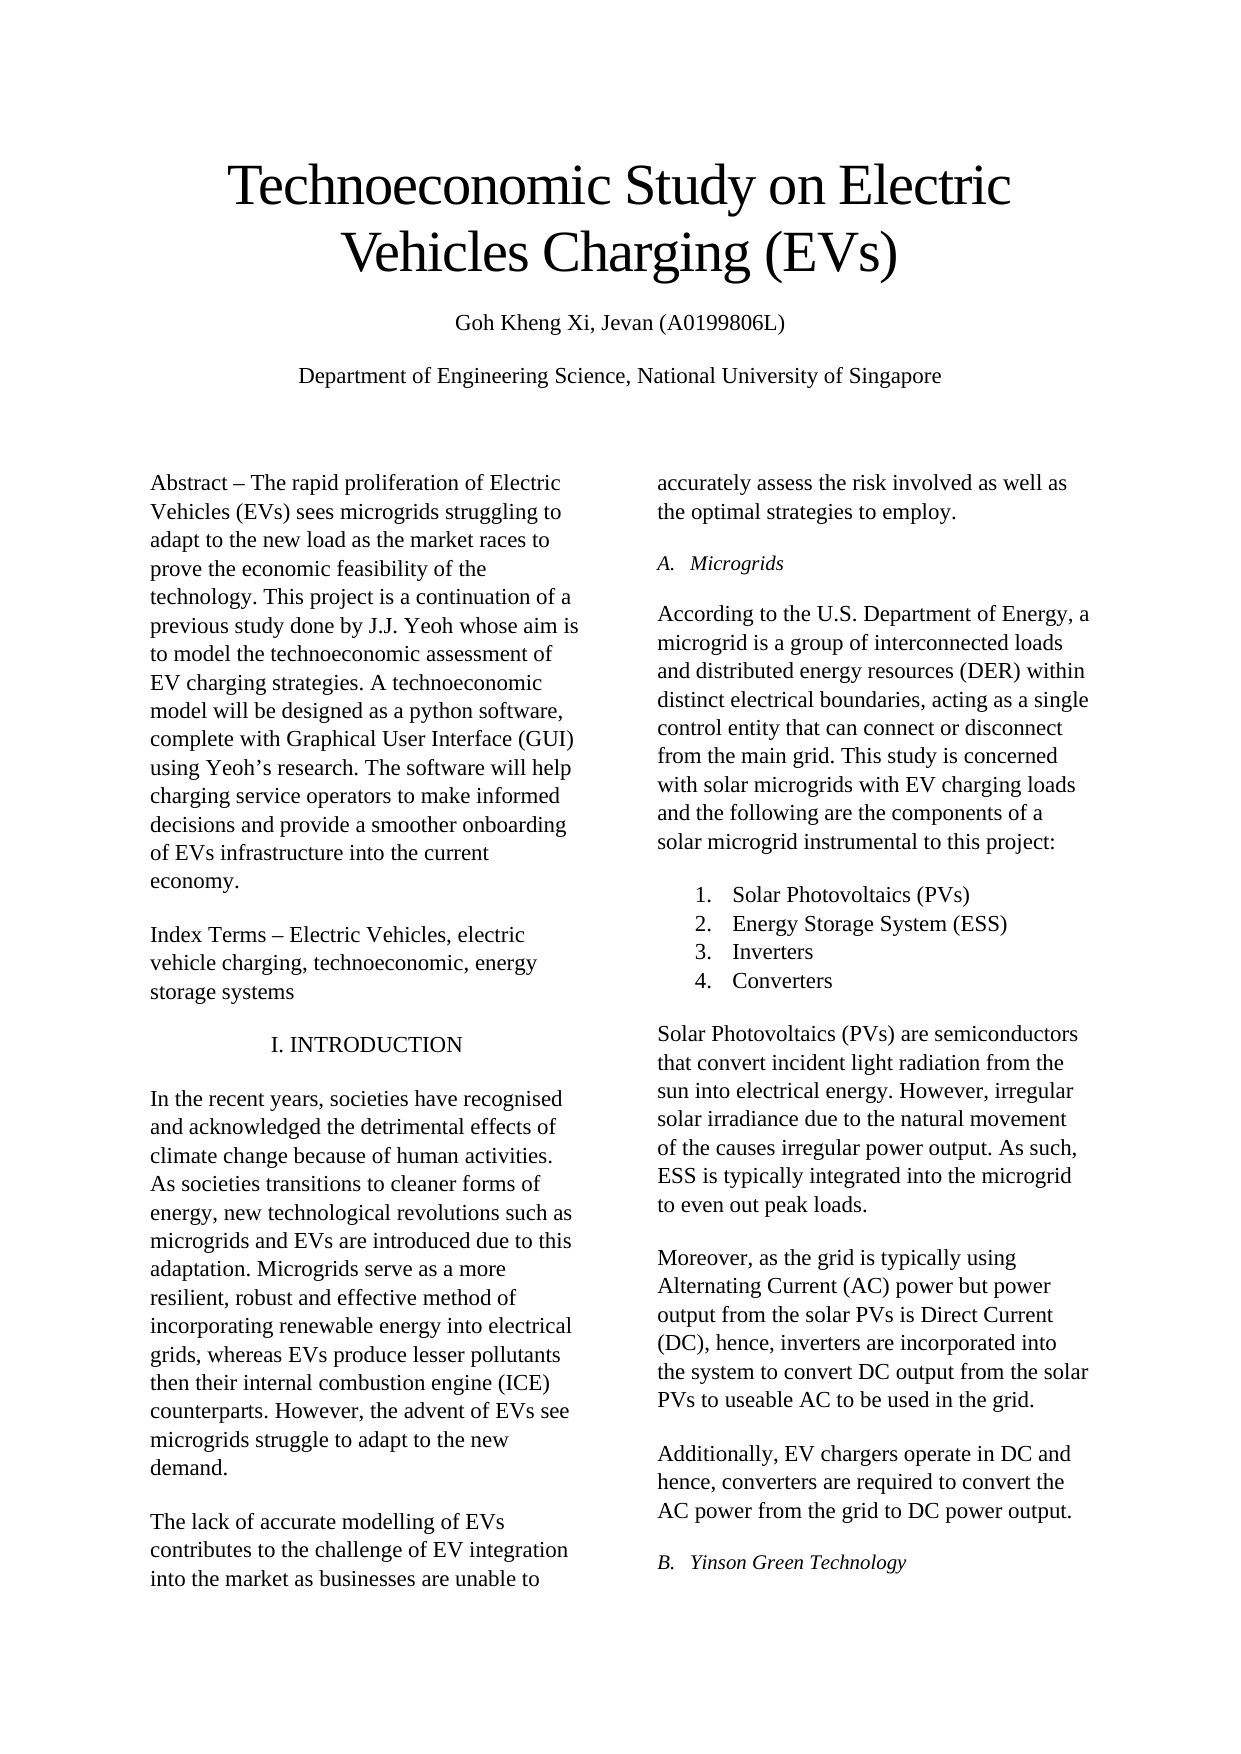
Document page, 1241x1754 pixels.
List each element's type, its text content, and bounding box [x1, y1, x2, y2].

text Index Terms – Electric Vehicles, electric vehicle charging, technoeconomic, energy storage systems [150, 921, 583, 1004]
text Moreover, as the grid is typically using Alternating Current (AC) power but power output from the solar PVs is Direct Current (DC), hence, inverters are incorporated into the system to convert DC output from the solar PVs to useable AC to be used in the grid. [657, 1244, 1090, 1413]
text Additionally, EV chargers operate in DC and hence, converters are required to convert the AC power from the grid to DC power output. [657, 1440, 1090, 1523]
title Technoeconomic Study on Electric Vehicles Charging (EVs) [150, 150, 1090, 284]
list Solar Photovoltaics (PVs) [694, 881, 1090, 908]
list Converters [694, 967, 1090, 993]
text Department of Engineering Science, National University of Singapore [150, 363, 1090, 389]
text I. INTRODUCTION [150, 1031, 583, 1058]
text According to the U.S. Department of Energy, a microgrid is a group of interconnected loads and distributed energy resources (DER) within distinct electrical boundaries, acting as a single control entity that can connect or disconnect from the main grid. This study is concerned with solar microgrids with EV charging loads and the following are the components of a solar microgrid instrumental to this project: [657, 600, 1090, 854]
list Inverters [694, 938, 1090, 964]
text The lack of accurate modelling of EVs contributes to the challenge of EV integration into the market as businesses are unable to [150, 1508, 583, 1591]
text In the recent years, societies have recognised and acknowledged the detrimental effects of climate change because of human activities. As societies transitions to cleaner forms of energy, new technological revolutions such as microgrids and EVs are introduced due to this adaptation. Microgrids serve as a more resilient, robust and effective method of incorporating renewable energy into electrical grids, whereas EVs produce lesser pollutants then their internal combustion engine (ICE) counterparts. However, the advent of EVs see microgrids struggle to adapt to the new demand. [150, 1085, 583, 1481]
text Abstract – The rapid proliferation of Electric Vehicles (EVs) sees microgrids struggling to adapt to the new load as the market races to prove the economic feasibility of the technology. This project is a continuation of a previous study done by J.J. Yeoh whose aim is to model the technoeconomic assessment of EV charging strategies. A technoeconomic model will be designed as a python software, complete with Graphical User Interface (GUI) using Yeoh’s research. The software will help charging service operators to make informed decisions and provide a smoother onboarding of EVs infrastructure into the current economy. [150, 469, 583, 894]
text A. Microgrids [657, 551, 1090, 575]
list Energy Storage System (ESS) [694, 910, 1090, 936]
text B. Yinson Green Technology [657, 1550, 1090, 1574]
text accurately assess the risk involved as well as the optimal strategies to employ. [657, 469, 1090, 524]
text Goh Kheng Xi, Jevan (A0199806L) [150, 309, 1090, 336]
text Solar Photovoltaics (PVs) are semiconductors that convert incident light radiation from the sun into electrical energy. However, irregular solar irradiance due to the natural movement of the causes irregular power output. As such, ESS is typically integrated into the microgrid to even out peak loads. [657, 1020, 1090, 1217]
